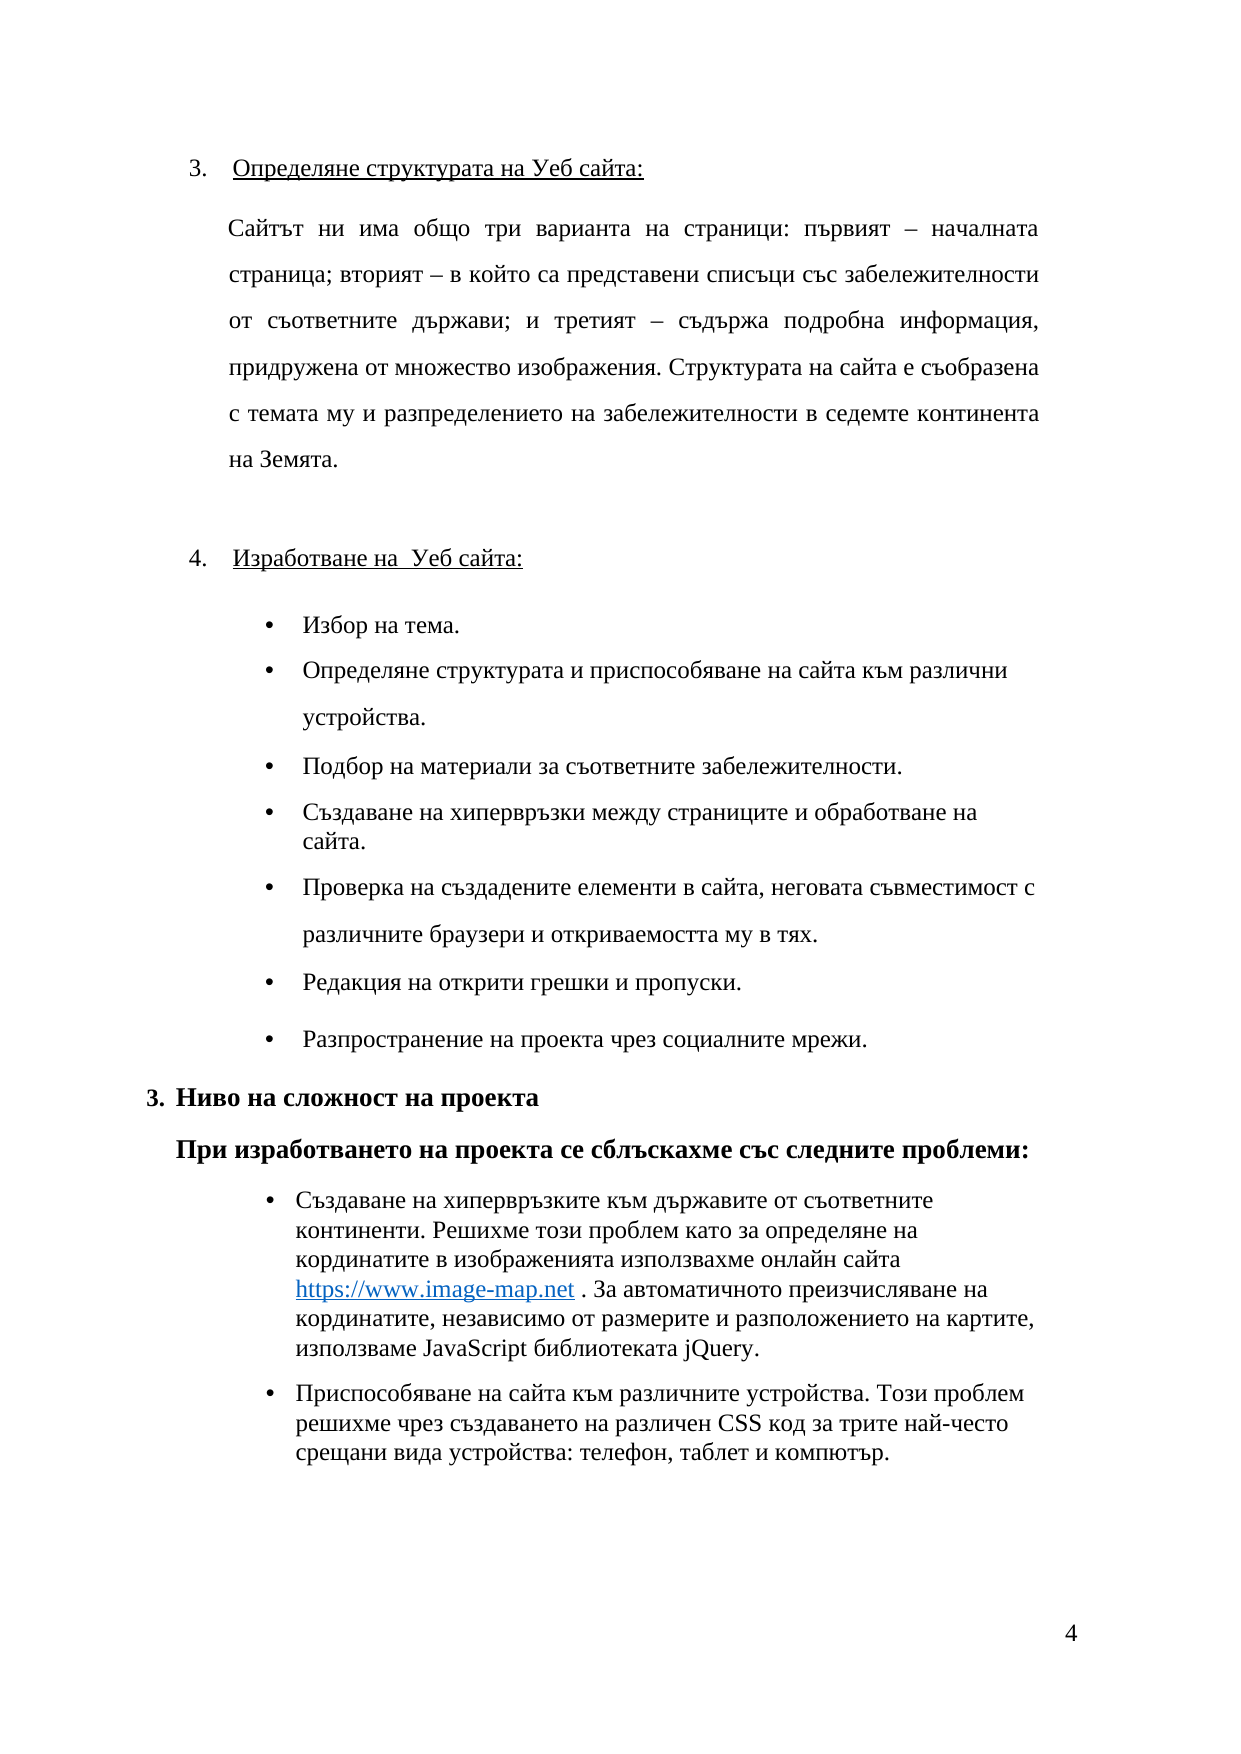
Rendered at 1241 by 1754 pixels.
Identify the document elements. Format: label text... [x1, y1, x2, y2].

list Изработване на Уеб сайта: [189, 543, 1039, 572]
list Подбор на материали за съответните забележителности. [265, 751, 1039, 780]
list Създаване на хипервръзките към държавите от съответните континенти. Решихме този проблем като за определяне на кординатите в изображенията използвахме онлайн сайта https://www.image-map.net . За автоматичното преизчисляване на кординатите, независимо от размерите и разположението на картите, използваме JavaScript библиотеката jQuery. [266, 1185, 1039, 1362]
list Избор на тема. [265, 609, 1039, 638]
list Ниво на сложност на проекта При изработването на проекта се сблъскахме със следните проблеми: [146, 1082, 1039, 1164]
text Сайтът ни има общо три варианта на страници: първият – началната страница; вторият – в който са представени списъци със забележителности от съответните държави; и третият – съдържа подробна информация, придружена от множество изображения. Структурата на сайта е съобразена с темата му и разпределението на забележителности в седемте континента на Земята. [228, 213, 1040, 473]
list Приспособяване на сайта към различните устройства. Този проблем решихме чрез създаването на различен CSS код за трите най-често срещани вида устройства: телефон, таблет и компютър. [266, 1378, 1039, 1466]
list Създаване на хипервръзки между страниците и обработване на сайта. [265, 797, 1039, 855]
list Определяне структурата на Уеб сайта: [189, 153, 1039, 182]
list Проверка на създадените елементи в сайта, неговата съвместимост с различните браузери и откриваемостта му в тях. [265, 871, 1039, 947]
list Редакция на открити грешки и пропуски. [265, 967, 1039, 996]
list Определяне структурата и приспособяване на сайта към различни устройства. [265, 655, 1039, 731]
list Разпространение на проекта чрез социалните мрежи. [265, 1024, 1039, 1053]
